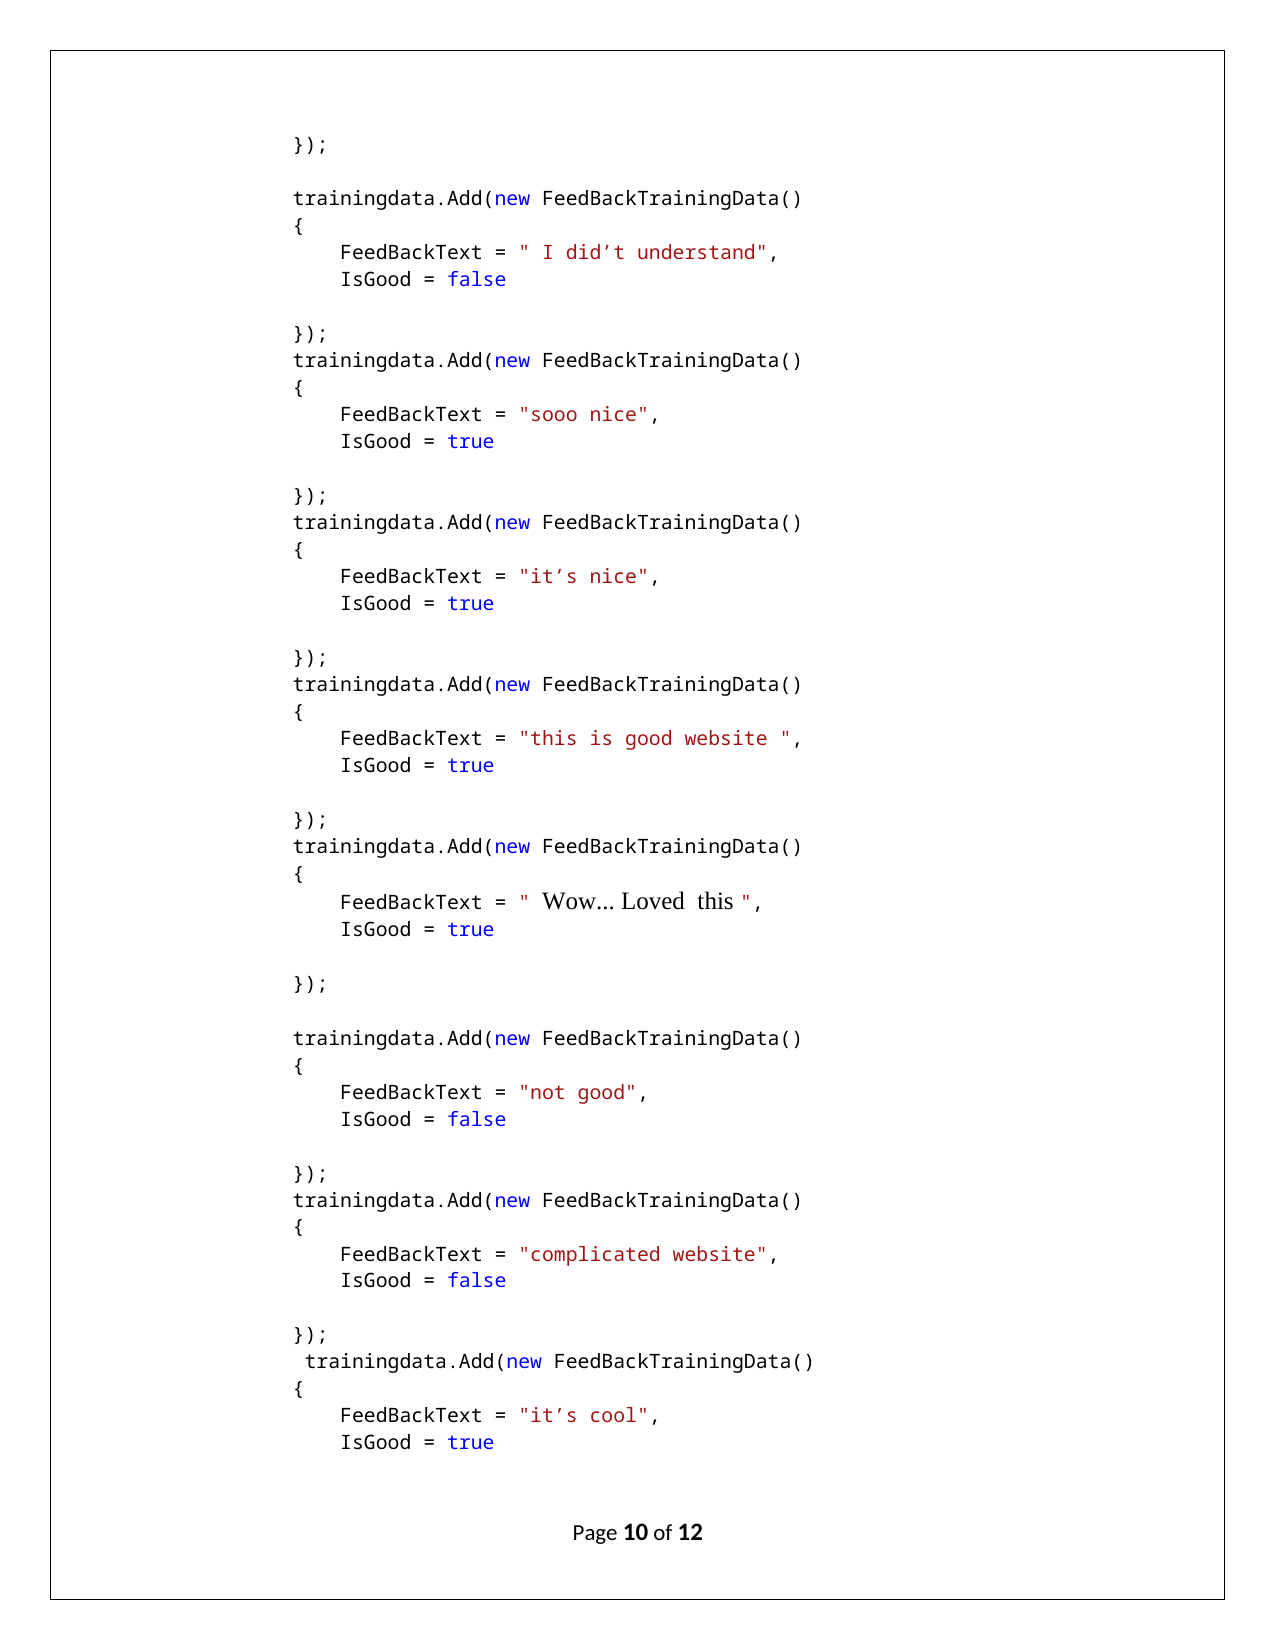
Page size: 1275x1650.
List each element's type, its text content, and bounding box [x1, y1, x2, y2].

text IsGood = true [150, 1429, 1125, 1456]
text }); [150, 130, 1125, 157]
text FeedBackText = "it’s nice", [150, 562, 1125, 589]
text { [150, 373, 1125, 400]
text IsGood = false [150, 1267, 1125, 1294]
text trainingdata.Add(new FeedBackTrainingData() [150, 508, 1125, 535]
text }); [150, 1159, 1125, 1186]
text IsGood = false [150, 1105, 1125, 1132]
text IsGood = true [150, 589, 1125, 616]
text }); [150, 481, 1125, 508]
text trainingdata.Add(new FeedBackTrainingData() [150, 670, 1125, 697]
text FeedBackText = "sooo nice", [150, 400, 1125, 427]
text { [150, 211, 1125, 238]
text { [150, 1051, 1125, 1078]
text IsGood = false [150, 265, 1125, 292]
text { [150, 697, 1125, 724]
text { [150, 1213, 1125, 1240]
text FeedBackText = " Wow... Loved this ", [150, 886, 1125, 915]
text FeedBackText = "this is good website ", [150, 724, 1125, 751]
text }); [150, 643, 1125, 670]
text FeedBackText = "complicated website", [150, 1240, 1125, 1267]
text trainingdata.Add(new FeedBackTrainingData() [150, 1024, 1125, 1051]
text trainingdata.Add(new FeedBackTrainingData() [150, 832, 1125, 859]
text { [150, 535, 1125, 562]
text }); [150, 1321, 1125, 1348]
text }); [150, 319, 1125, 346]
text FeedBackText = "it’s cool", [150, 1402, 1125, 1429]
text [150, 1186, 1125, 1213]
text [150, 184, 1125, 211]
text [150, 346, 1125, 373]
text IsGood = true [150, 751, 1125, 778]
text { [150, 859, 1125, 886]
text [150, 1348, 1125, 1375]
text FeedBackText = " I did’t understand", [150, 238, 1125, 265]
text }); [150, 805, 1125, 832]
text IsGood = true [150, 915, 1125, 942]
text IsGood = true [150, 427, 1125, 454]
text { [150, 1375, 1125, 1402]
text }); [150, 969, 1125, 996]
text FeedBackText = "not good", [150, 1078, 1125, 1105]
